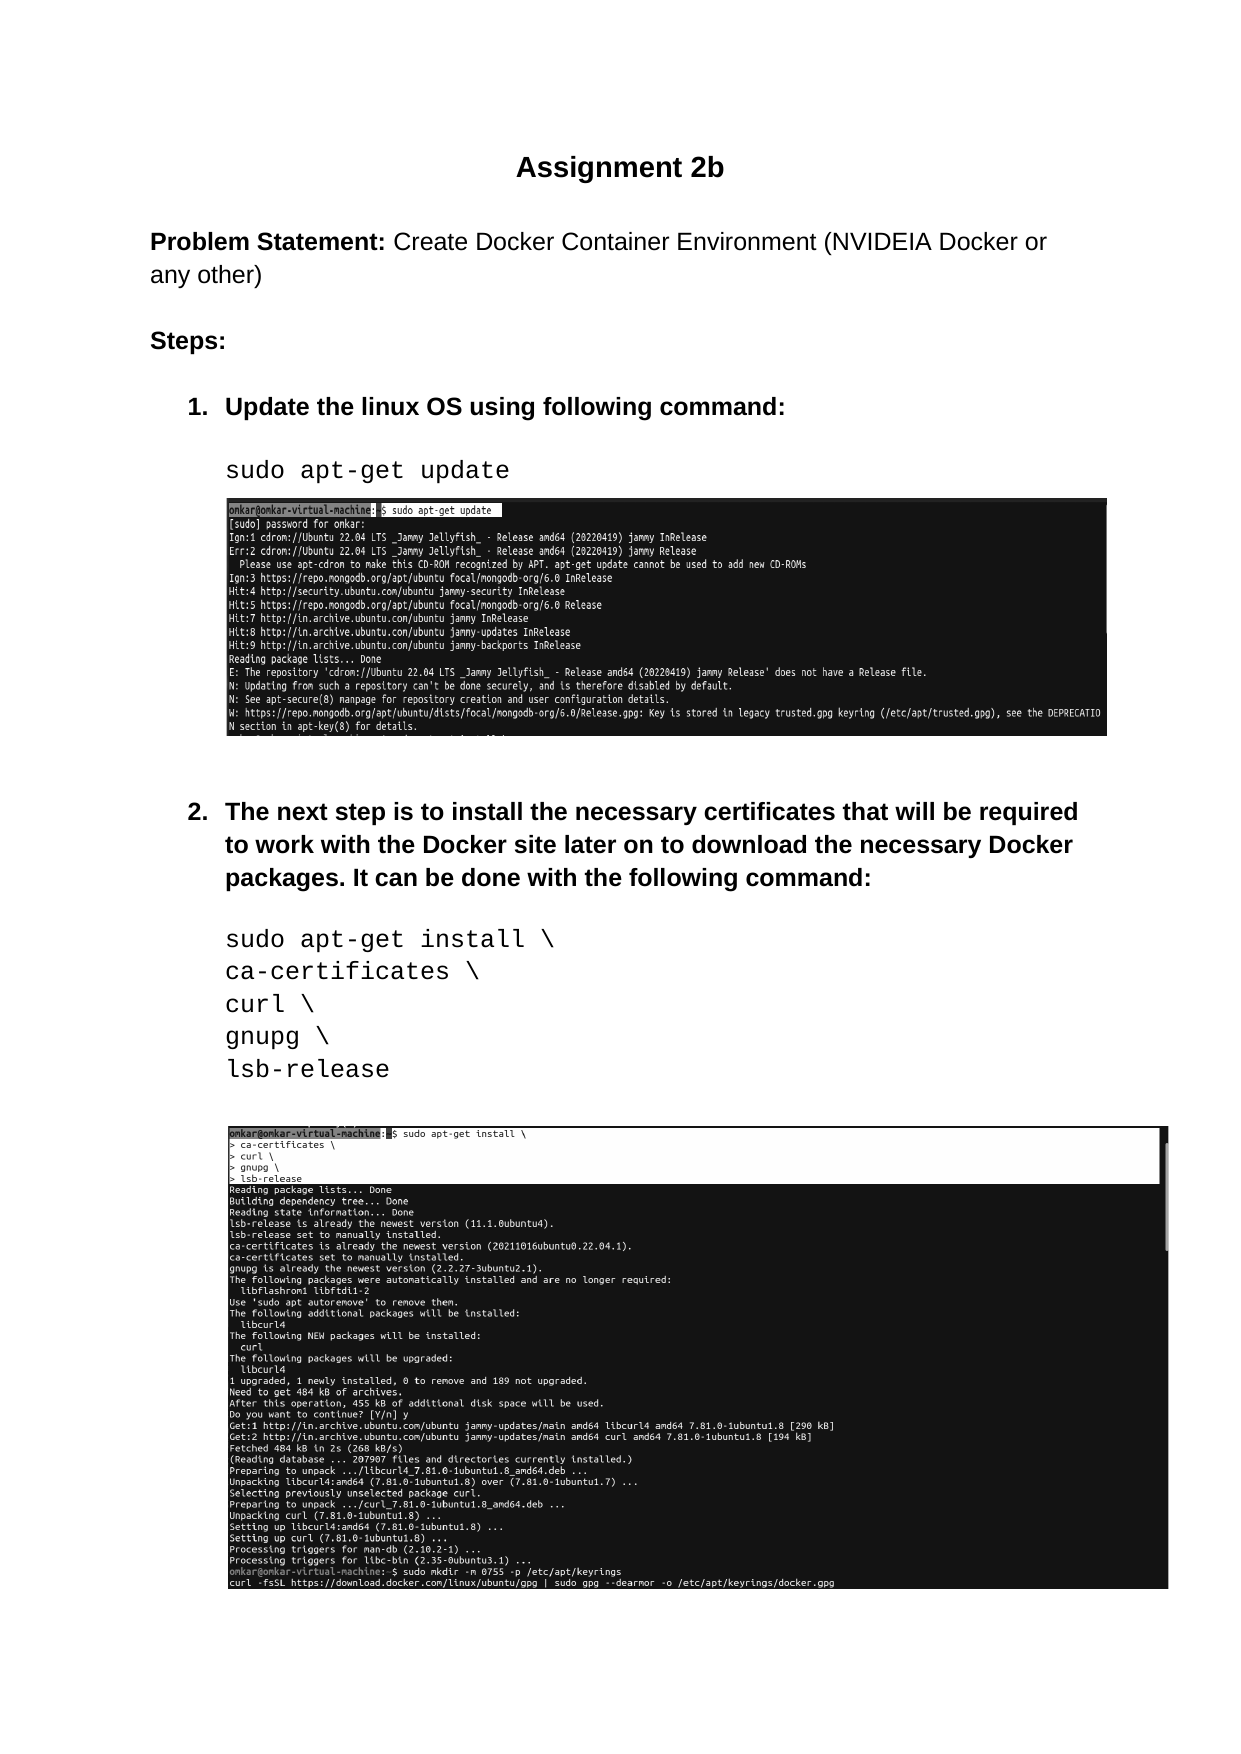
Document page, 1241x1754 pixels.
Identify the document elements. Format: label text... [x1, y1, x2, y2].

text sudo apt-get install \ [225, 926, 1090, 954]
text Steps: [150, 326, 1090, 355]
picture [228, 1126, 1169, 1589]
text Problem Statement: Create Docker Container Environment (NVIDEIA Docker or any other) [150, 227, 1090, 289]
text Assignment 2b [150, 150, 1090, 183]
text ca-certificates \ [225, 959, 1090, 987]
list The next step is to install the necessary certificates that will be required to work with the Docker site later on to download the necessary Docker packages. It can be done with the following command: [187, 797, 1090, 892]
text gnupg \ [225, 1024, 1090, 1052]
text sudo apt-get update [225, 458, 1090, 486]
picture [226, 498, 1107, 736]
text curl \ [225, 991, 1090, 1019]
text lsb-release [225, 1056, 1090, 1084]
list Update the linux OS using following command: [187, 392, 1090, 421]
